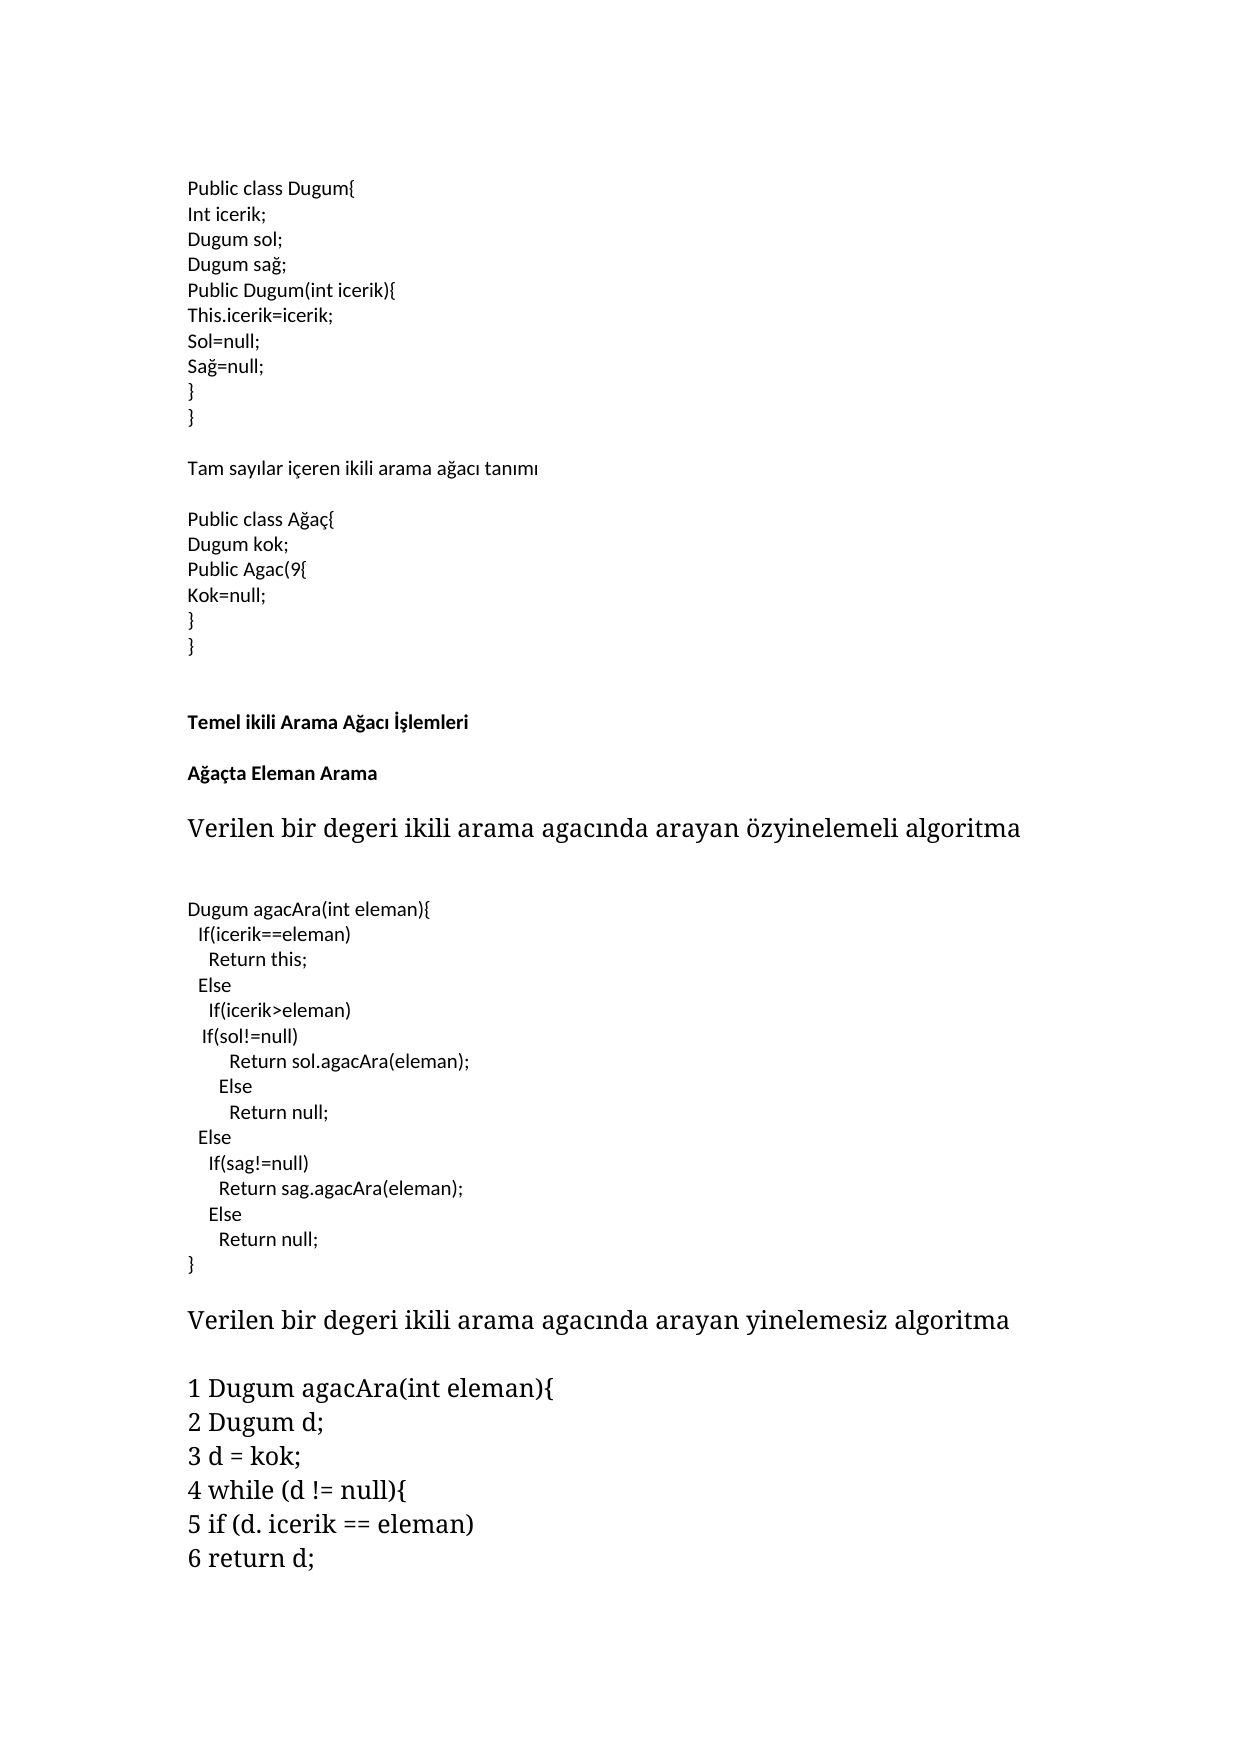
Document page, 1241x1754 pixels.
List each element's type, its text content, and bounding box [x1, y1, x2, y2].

text } [187, 404, 1053, 429]
text Public Agac(9{ [187, 557, 1053, 582]
text Dugum sağ; [187, 252, 1053, 277]
text } [187, 633, 1053, 658]
text If(sol!=null) [187, 1023, 1053, 1048]
text Sağ=null; [187, 353, 1053, 379]
text Else [187, 1201, 1053, 1226]
text Dugum agacAra(int eleman){ [187, 896, 1053, 921]
text 2 Dugum d; [187, 1404, 1053, 1439]
text Else [187, 972, 1053, 997]
text 1 Dugum agacAra(int eleman){ [187, 1371, 1053, 1404]
text Ağaçta Eleman Arama [187, 760, 1053, 785]
text } [187, 607, 1053, 633]
text Return null; [187, 1226, 1053, 1252]
text Kok=null; [187, 582, 1053, 607]
text Public class Ağaç{ [187, 506, 1053, 531]
text Else [187, 1124, 1053, 1150]
text } [187, 1252, 1053, 1277]
text If(sag!=null) [187, 1150, 1053, 1175]
text 6 return d; [187, 1541, 1053, 1575]
text Public class Dugum{ [187, 175, 1053, 201]
text Return sag.agacAra(eleman); [187, 1175, 1053, 1201]
text Else [187, 1074, 1053, 1099]
text Return this; [187, 947, 1053, 972]
text If(icerik>eleman) [187, 997, 1053, 1023]
text Int icerik; [187, 201, 1053, 226]
text 4 while (d != null){ [187, 1473, 1053, 1507]
text Return sol.agacAra(eleman); [187, 1048, 1053, 1074]
text If(icerik==eleman) [187, 921, 1053, 947]
text Public Dugum(int icerik){ [187, 277, 1053, 302]
text Dugum sol; [187, 226, 1053, 252]
text Dugum kok; [187, 531, 1053, 557]
text Verilen bir degeri ikili arama agacında arayan özyinelemeli algoritma [187, 811, 1053, 845]
text 5 if (d. icerik == eleman) [187, 1507, 1053, 1541]
text This.icerik=icerik; [187, 302, 1053, 328]
text Tam sayılar içeren ikili arama ağacı tanımı [187, 455, 1053, 480]
text Verilen bir degeri ikili arama agacında arayan yinelemesiz algoritma [187, 1302, 1053, 1336]
text } [187, 379, 1053, 404]
text 3 d = kok; [187, 1439, 1053, 1473]
text Return null; [187, 1099, 1053, 1124]
text Sol=null; [187, 328, 1053, 353]
text Temel ikili Arama Ağacı İşlemleri [187, 709, 1053, 734]
